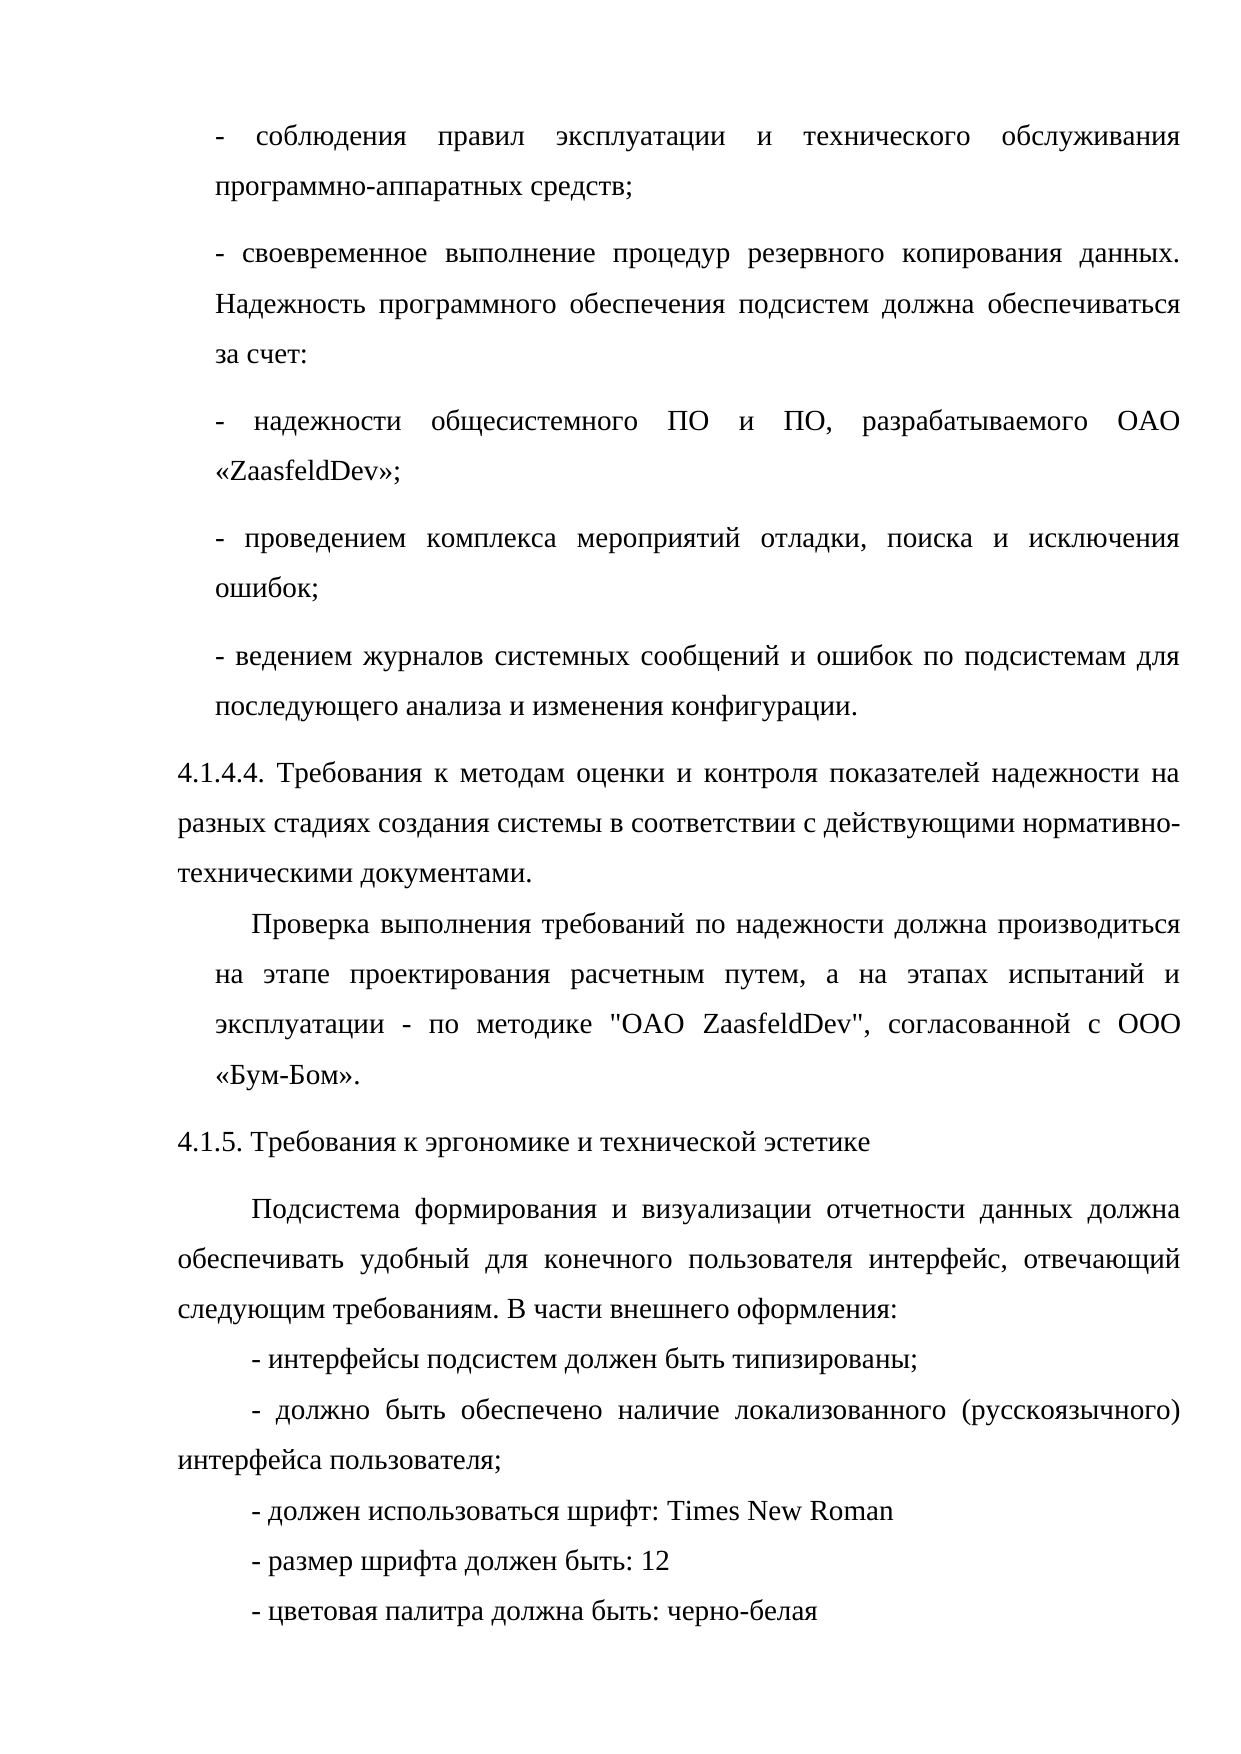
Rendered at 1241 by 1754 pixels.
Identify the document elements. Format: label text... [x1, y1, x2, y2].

text - надежности общесистемного ПО и ПО, разрабатываемого ОАО «ZaasfeldDev»; [215, 403, 1181, 487]
text - цветовая палитра должна быть: черно-белая [177, 1593, 1181, 1627]
text Подсистема формирования и визуализации отчетности данных должна обеспечивать удобный для конечного пользователя интерфейс, отвечающий следующим требованиям. В части внешнего оформления: [177, 1191, 1181, 1325]
text - интерфейсы подсистем должен быть типизированы; [177, 1342, 1181, 1375]
text - соблюдения правил эксплуатации и технического обслуживания программно-аппаратных средств; [215, 118, 1181, 202]
text 4.1.4.4. Требования к методам оценки и контроля показателей надежности на разных стадиях создания системы в соответствии с действующими нормативно-техническими документами. [177, 755, 1181, 889]
text - должен использоваться шрифт: Times New Roman [177, 1493, 1181, 1526]
text - должно быть обеспечено наличие локализованного (русскоязычного) интерфейса пользователя; [177, 1392, 1181, 1476]
text - своевременное выполнение процедур резервного копирования данных. Надежность программного обеспечения подсистем должна обеспечиваться за счет: [215, 235, 1181, 369]
text - размер шрифта должен быть: 12 [177, 1543, 1181, 1576]
text - ведением журналов системных сообщений и ошибок по подсистемам для последующего анализа и изменения конфигурации. [215, 638, 1181, 721]
text Проверка выполнения требований по надежности должна производиться на этапе проектирования расчетным путем, а на этапах испытаний и эксплуатации - по методике "ОАО ZaasfeldDev", согласованной с ООО «Бум-Бом». [215, 906, 1181, 1090]
text - проведением комплекса мероприятий отладки, поиска и исключения ошибок; [215, 520, 1181, 604]
text 4.1.5. Требования к эргономике и технической эстетике [177, 1124, 1181, 1157]
